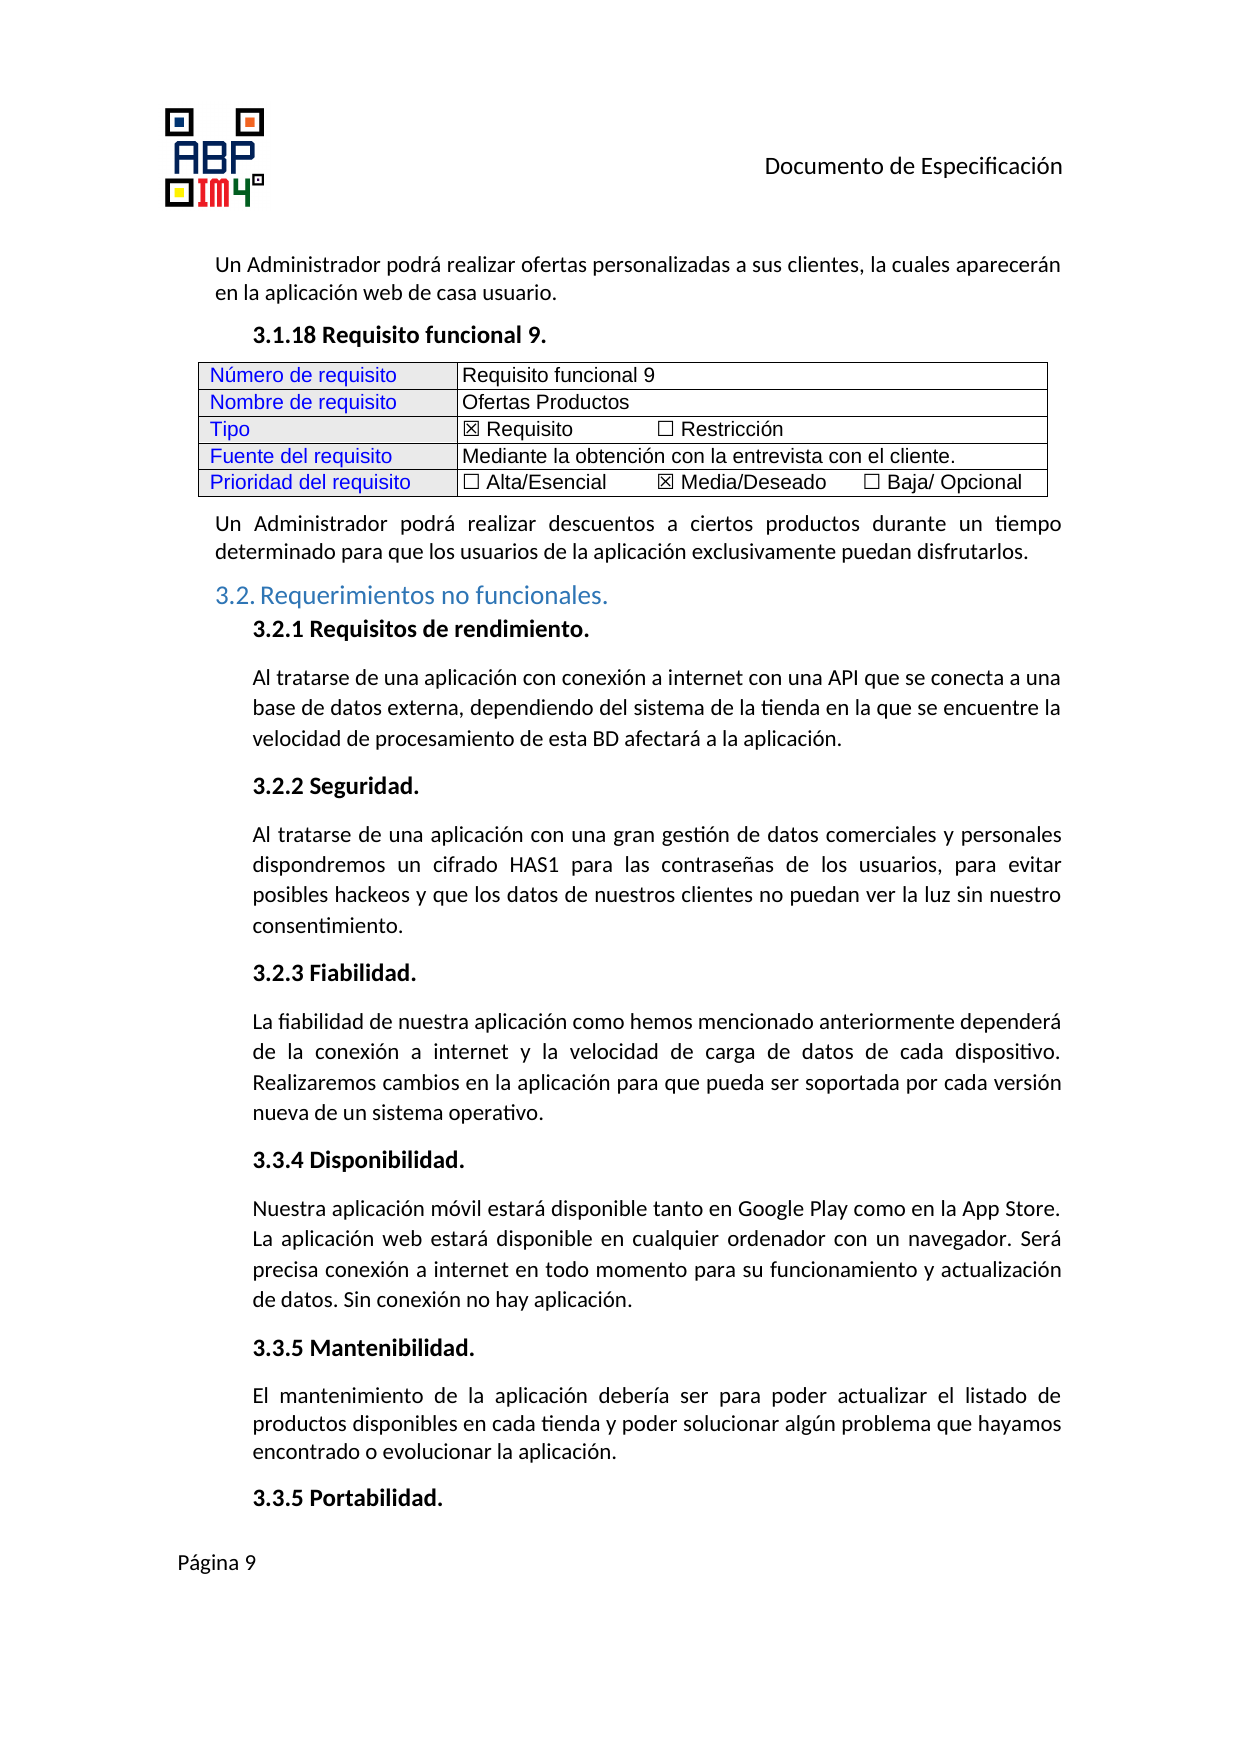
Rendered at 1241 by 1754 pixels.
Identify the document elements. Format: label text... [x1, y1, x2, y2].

text 3.1.18 Requisito funcional 9. [215, 319, 1063, 349]
table_cell Prioridad del requisito [199, 470, 457, 496]
table_cell Tipo [199, 417, 457, 442]
table_cell ☐ Baja/ Opcional [851, 470, 1047, 496]
text Un Administrador podrá realizar ofertas personalizadas a sus clientes, la cuales aparecerán en la aplicación web de casa usuario. [215, 251, 1063, 307]
text 3.2.1 Requisitos de rendimiento. [215, 614, 1063, 644]
text La fiabilidad de nuestra aplicación como hemos mencionado anteriormente dependerá de la conexión a internet y la velocidad de carga de datos de cada dispositivo. Realizaremos cambios en la aplicación para que pueda ser soportada por cada versión nueva de un sistema operativo. [252, 1007, 1063, 1126]
text Nuestra aplicación móvil estará disponible tanto en Google Play como en la App Store. La aplicación web estará disponible en cualquier ordenador con un navegador. Será precisa conexión a internet en todo momento para su funcionamiento y actualización de datos. Sin conexión no hay aplicación. [252, 1194, 1063, 1313]
table_cell Mediante la obtención con la entrevista con el cliente. [458, 444, 1047, 469]
subtitle Requerimientos no funcionales. [215, 578, 1063, 611]
table_cell Nombre de requisito [199, 390, 457, 416]
table_cell ☒ Requisito [458, 417, 645, 442]
table_cell ☐ Alta/Esencial [458, 470, 645, 496]
table_cell ☐ Restricción [645, 417, 1047, 442]
text 3.2.3 Fiabilidad. [215, 958, 1063, 988]
text 3.3.5 Portabilidad. [177, 1482, 1063, 1513]
text Al tratarse de una aplicación con una gran gestión de datos comerciales y personales dispondremos un cifrado HAS1 para las contraseñas de los usuarios, para evitar posibles hackeos y que los datos de nuestros clientes no puedan ver la luz sin nuestro consentimiento. [252, 820, 1063, 939]
table_cell Ofertas Productos [458, 390, 1047, 416]
text El mantenimiento de la aplicación debería ser para poder actualizar el listado de productos disponibles en cada tienda y poder solucionar algún problema que hayamos encontrado o evolucionar la aplicación. [252, 1381, 1063, 1465]
text 3.3.5 Mantenibilidad. [177, 1332, 1063, 1362]
picture [158, 101, 271, 211]
table_header Requisito funcional 9 [458, 363, 1047, 389]
text 3.2.2 Seguridad. [215, 771, 1063, 801]
table_cell ☒ Media/Deseado [645, 470, 851, 496]
table_cell Fuente del requisito [199, 444, 457, 469]
text 3.3.4 Disponibilidad. [177, 1145, 1063, 1175]
table_header Número de requisito [199, 363, 457, 389]
text Un Administrador podrá realizar descuentos a ciertos productos durante un tiempo determinado para que los usuarios de la aplicación exclusivamente puedan disfrutarlos. [215, 509, 1063, 566]
text Al tratarse de una aplicación con conexión a internet con una API que se conecta a una base de datos externa, dependiendo del sistema de la tienda en la que se encuentre la velocidad de procesamiento de esta BD afectará a la aplicación. [252, 663, 1063, 752]
